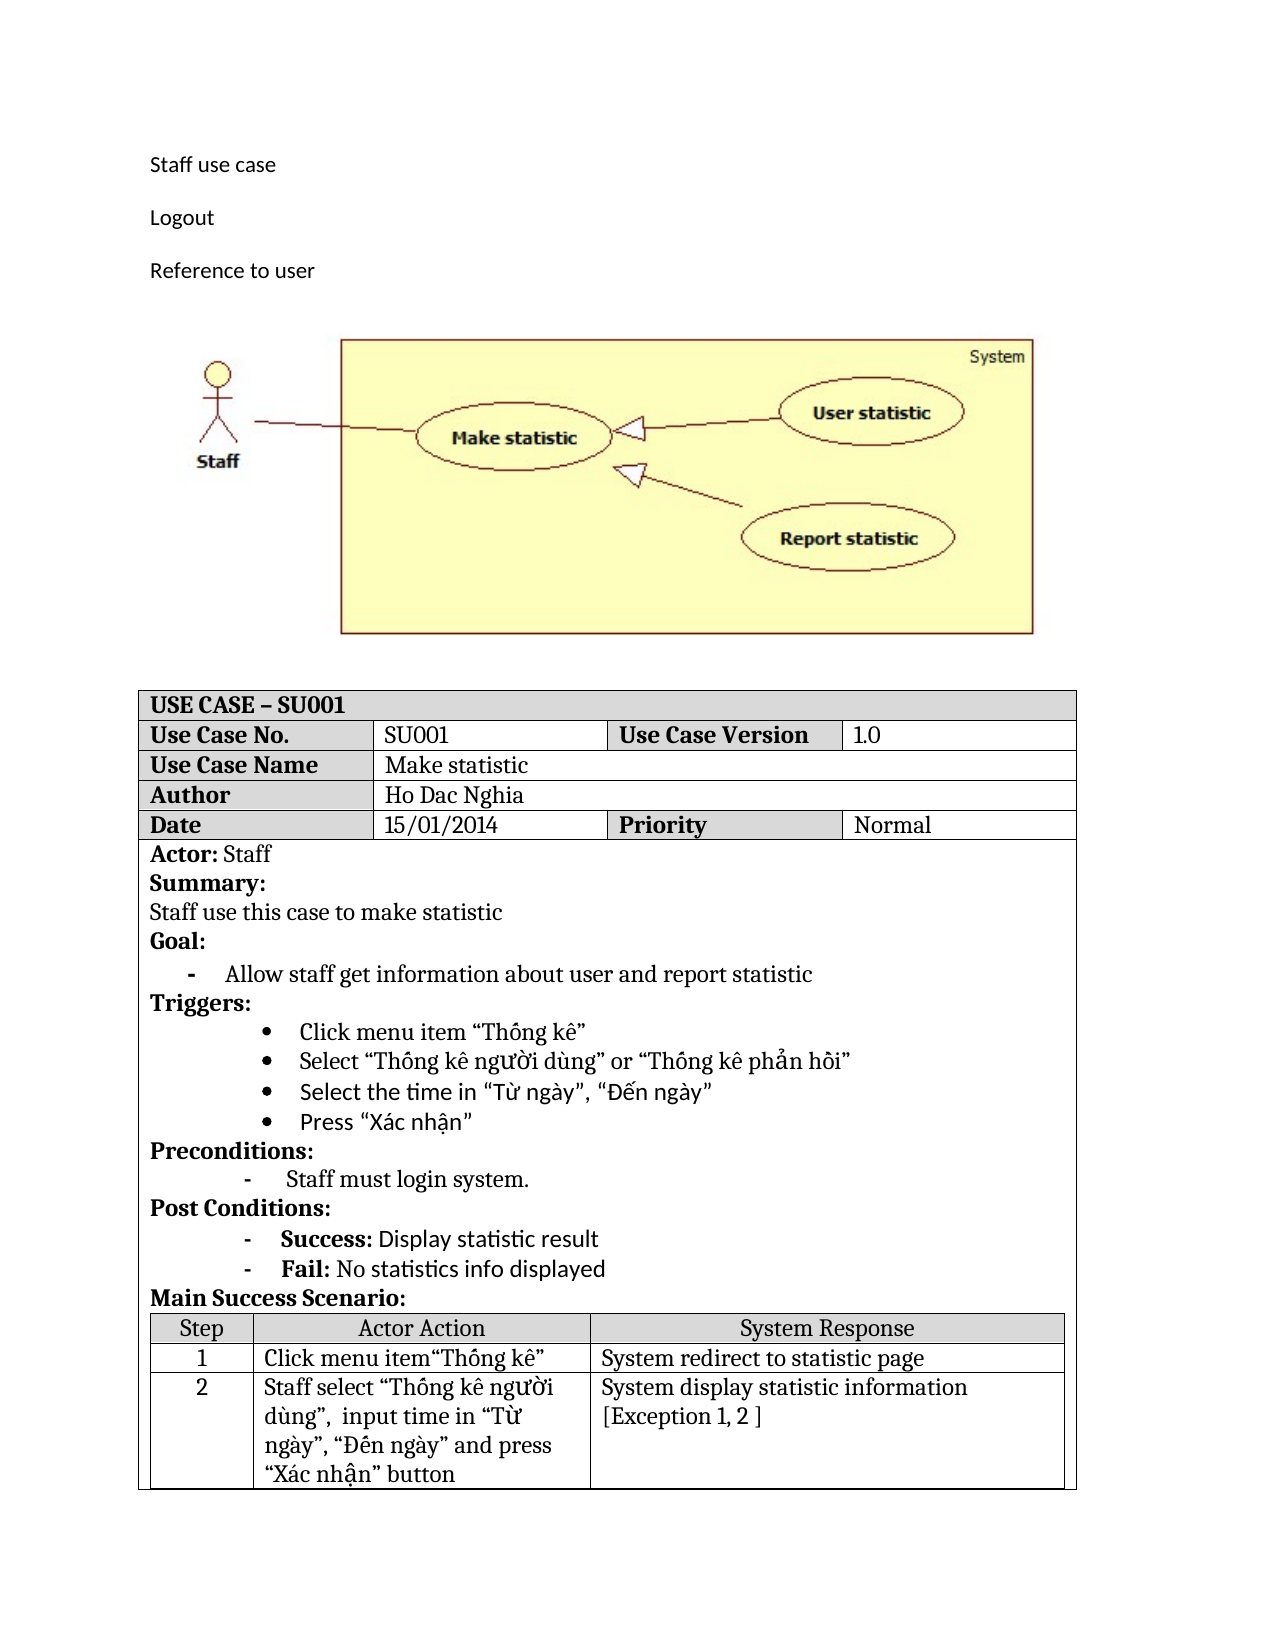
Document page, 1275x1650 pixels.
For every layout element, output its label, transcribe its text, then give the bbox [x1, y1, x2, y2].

text Reference to user [150, 256, 1125, 284]
table_cell Ho Dac Nghia [374, 781, 1076, 809]
text Staff use case [150, 150, 1125, 178]
table_cell Priority [608, 811, 842, 839]
table_cell Use Case No. [139, 721, 373, 750]
table_cell Make statistic [374, 751, 1076, 780]
table_cell 1.0 [843, 721, 1076, 750]
table_cell Date [139, 811, 373, 839]
picture [150, 309, 1064, 666]
table_cell Use Case Version [608, 721, 842, 750]
text Logout [150, 203, 1125, 231]
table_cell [139, 840, 1076, 1489]
table_cell Author [139, 781, 373, 809]
table_cell Use Case Name [139, 751, 373, 780]
table_cell 15/01/2014 [374, 811, 607, 839]
table_header USE CASE – SU001 [139, 691, 1076, 720]
table_cell Normal [843, 811, 1076, 839]
table_cell SU001 [374, 721, 607, 750]
